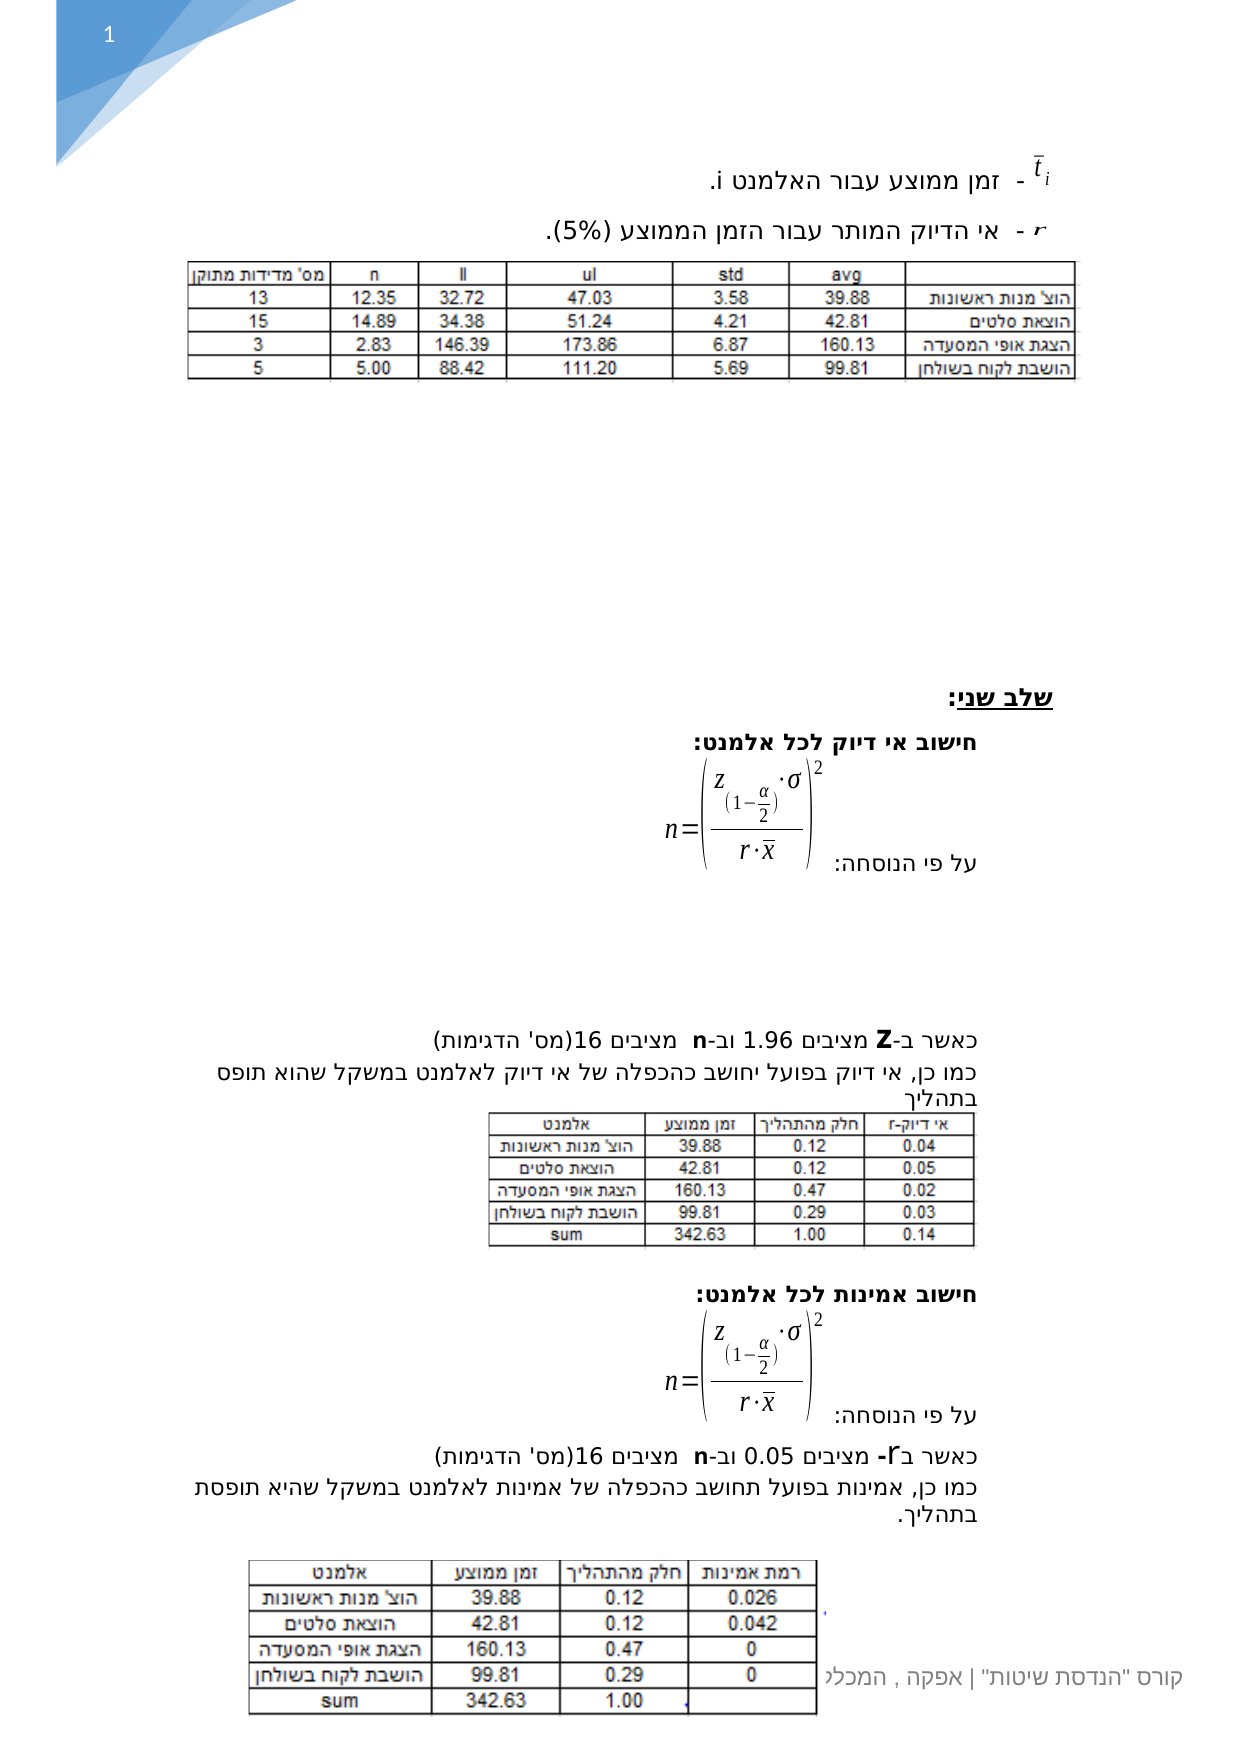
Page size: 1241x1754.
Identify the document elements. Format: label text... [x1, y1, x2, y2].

list על פי הנוסחה: [187, 1307, 978, 1429]
text שלב שני: [187, 683, 1053, 712]
text - אי הדיוק המותר עבור הזמן הממוצע (5%). [187, 216, 1053, 245]
list כאשר ב-z מציבים 1.96 וב-n מציבים 16(מס' הדגימות) [187, 1013, 978, 1059]
list כמו כן, אי דיוק בפועל יחושב כהכפלה של אי דיוק לאלמנט במשקל שהוא תופס בתהליך [187, 1059, 978, 1112]
picture [248, 1560, 827, 1717]
picture [187, 261, 1081, 383]
picture [488, 1112, 978, 1250]
text - זמן ממוצע עבור האלמנט i. [187, 150, 1053, 197]
list חישוב אמינות לכל אלמנט: [187, 1281, 978, 1307]
list כאשר בr- מציבים 0.05 וב-n מציבים 16(מס' הדגימות) [187, 1429, 978, 1474]
list חישוב אי דיוק לכל אלמנט: [187, 729, 978, 756]
list על פי הנוסחה: [187, 756, 978, 877]
list כמו כן, אמינות בפועל תחושב כהכפלה של אמינות לאלמנט במשקל שהיא תופסת בתהליך. [187, 1474, 978, 1528]
picture [56, 0, 298, 168]
